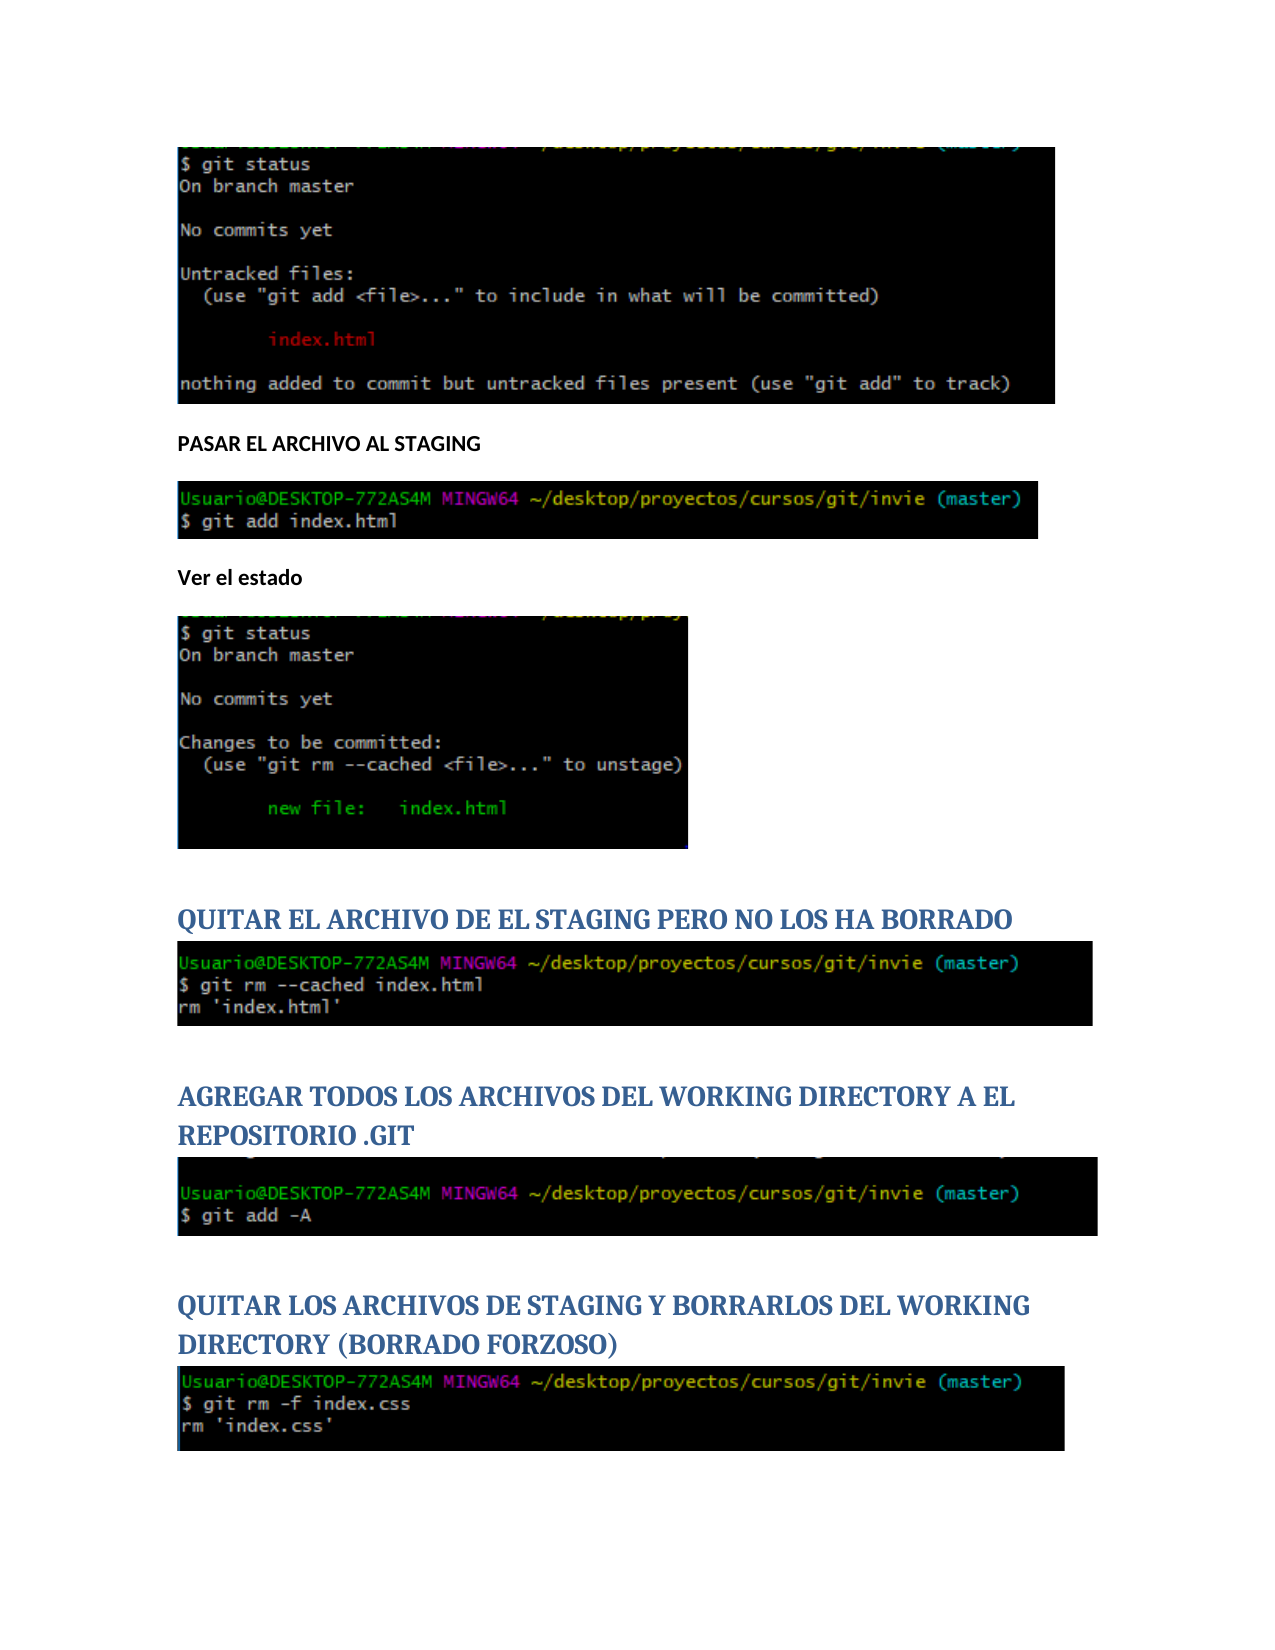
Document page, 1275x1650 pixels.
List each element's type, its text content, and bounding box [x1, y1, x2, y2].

text PASAR EL ARCHIVO AL STAGING [177, 429, 1098, 457]
picture [177, 1157, 1098, 1236]
picture [177, 1366, 1065, 1451]
picture [177, 481, 1039, 539]
text Ver el estado [177, 563, 1098, 591]
subtitle AGREGAR TODOS LOS ARCHIVOS DEL WORKING DIRECTORY A EL REPOSITORIO .GIT [177, 1080, 1098, 1152]
subtitle QUITAR LOS ARCHIVOS DE STAGING Y BORRARLOS DEL WORKING DIRECTORY (BORRADO FORZOSO) [177, 1289, 1098, 1362]
picture [177, 941, 1093, 1026]
picture [177, 616, 689, 849]
subtitle QUITAR EL ARCHIVO DE EL STAGING PERO NO LOS HA BORRADO [177, 903, 1098, 937]
picture [177, 147, 1056, 404]
